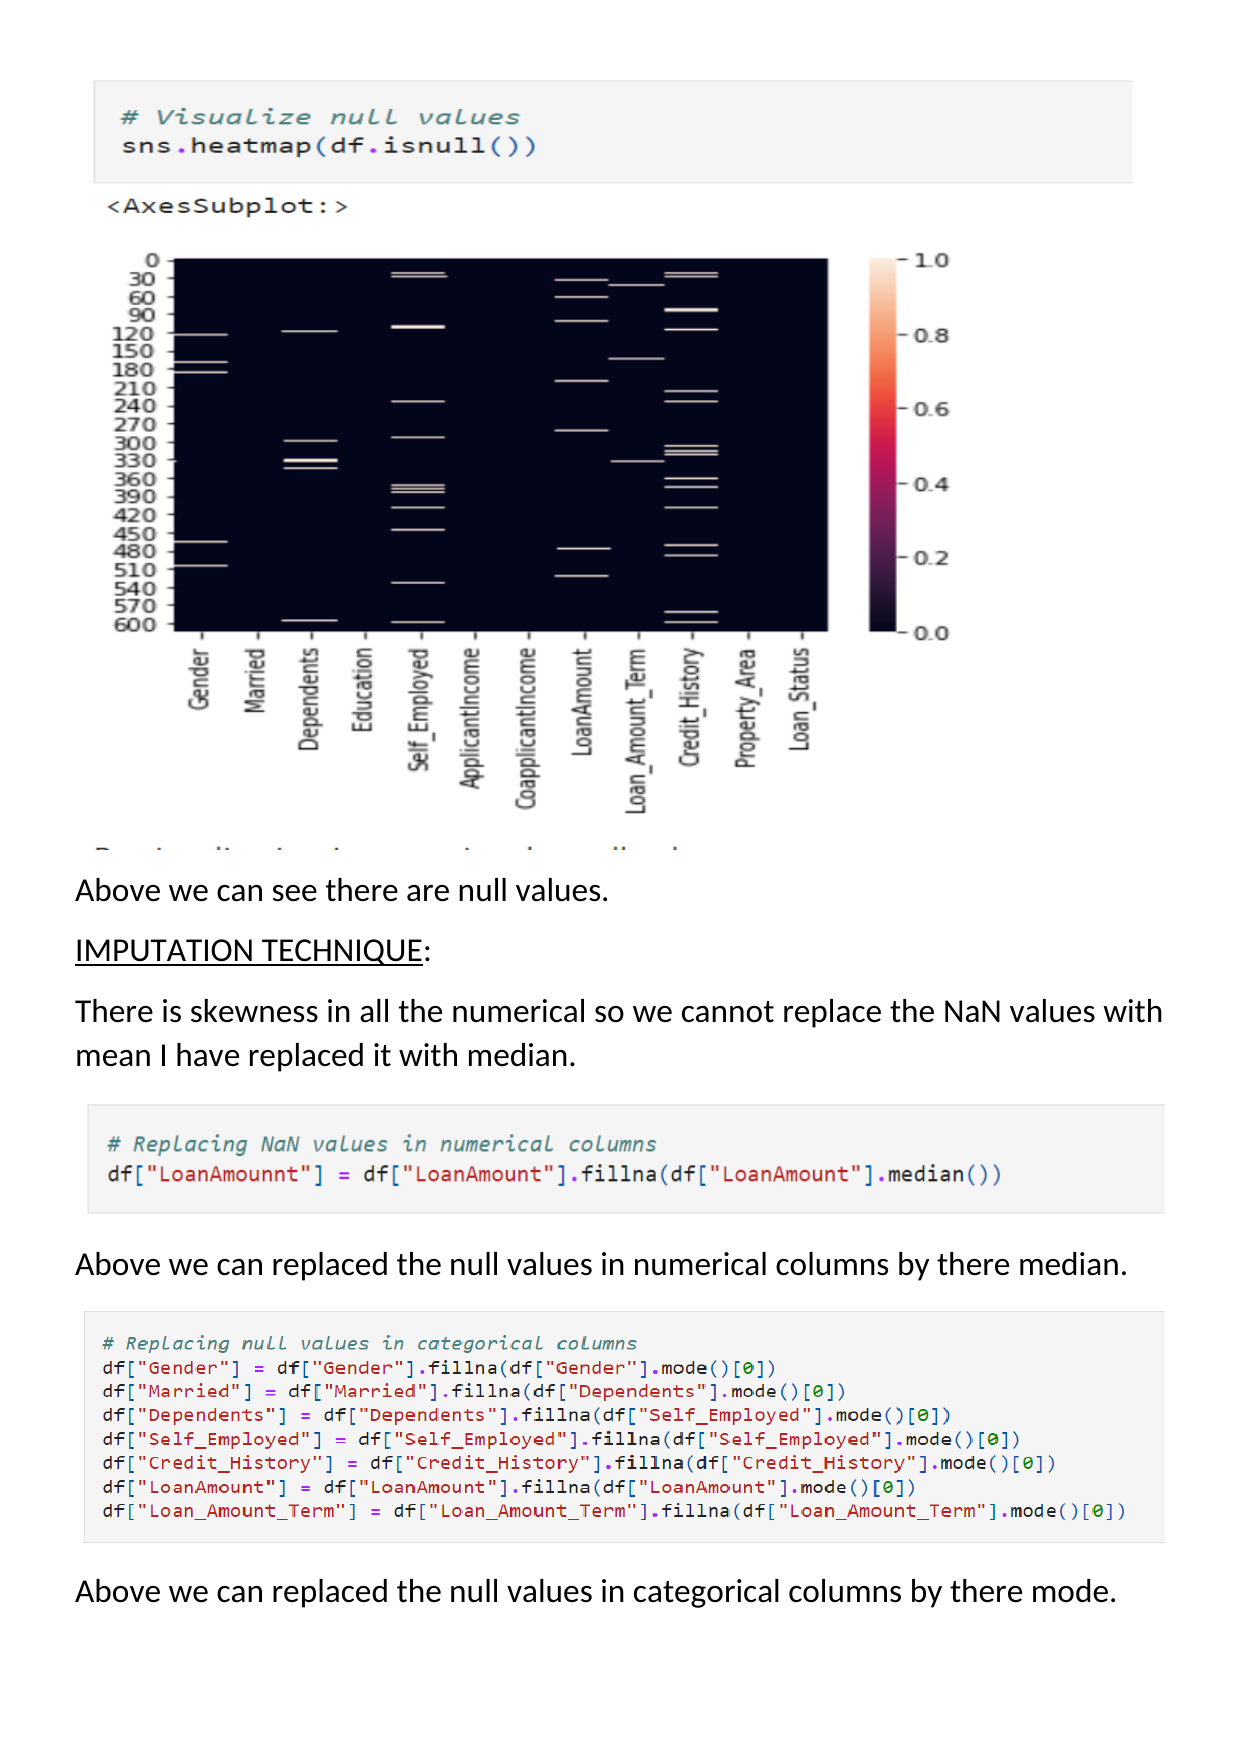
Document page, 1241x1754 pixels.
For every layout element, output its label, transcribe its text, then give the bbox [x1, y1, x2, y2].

text There is skewness in all the numerical so we cannot replace the NaN values with mean I have replaced it with median. [75, 990, 1165, 1075]
text Above we can see there are null values. [75, 869, 1165, 909]
picture [75, 1094, 1166, 1224]
text Above we can replaced the null values in categorical columns by there mode. [75, 1570, 1165, 1611]
picture [75, 1303, 1166, 1551]
picture [75, 75, 1133, 850]
text Above we can replaced the null values in numerical columns by there median. [75, 1243, 1165, 1284]
text IMPUTATION TECHNIQUE: [75, 929, 1165, 970]
